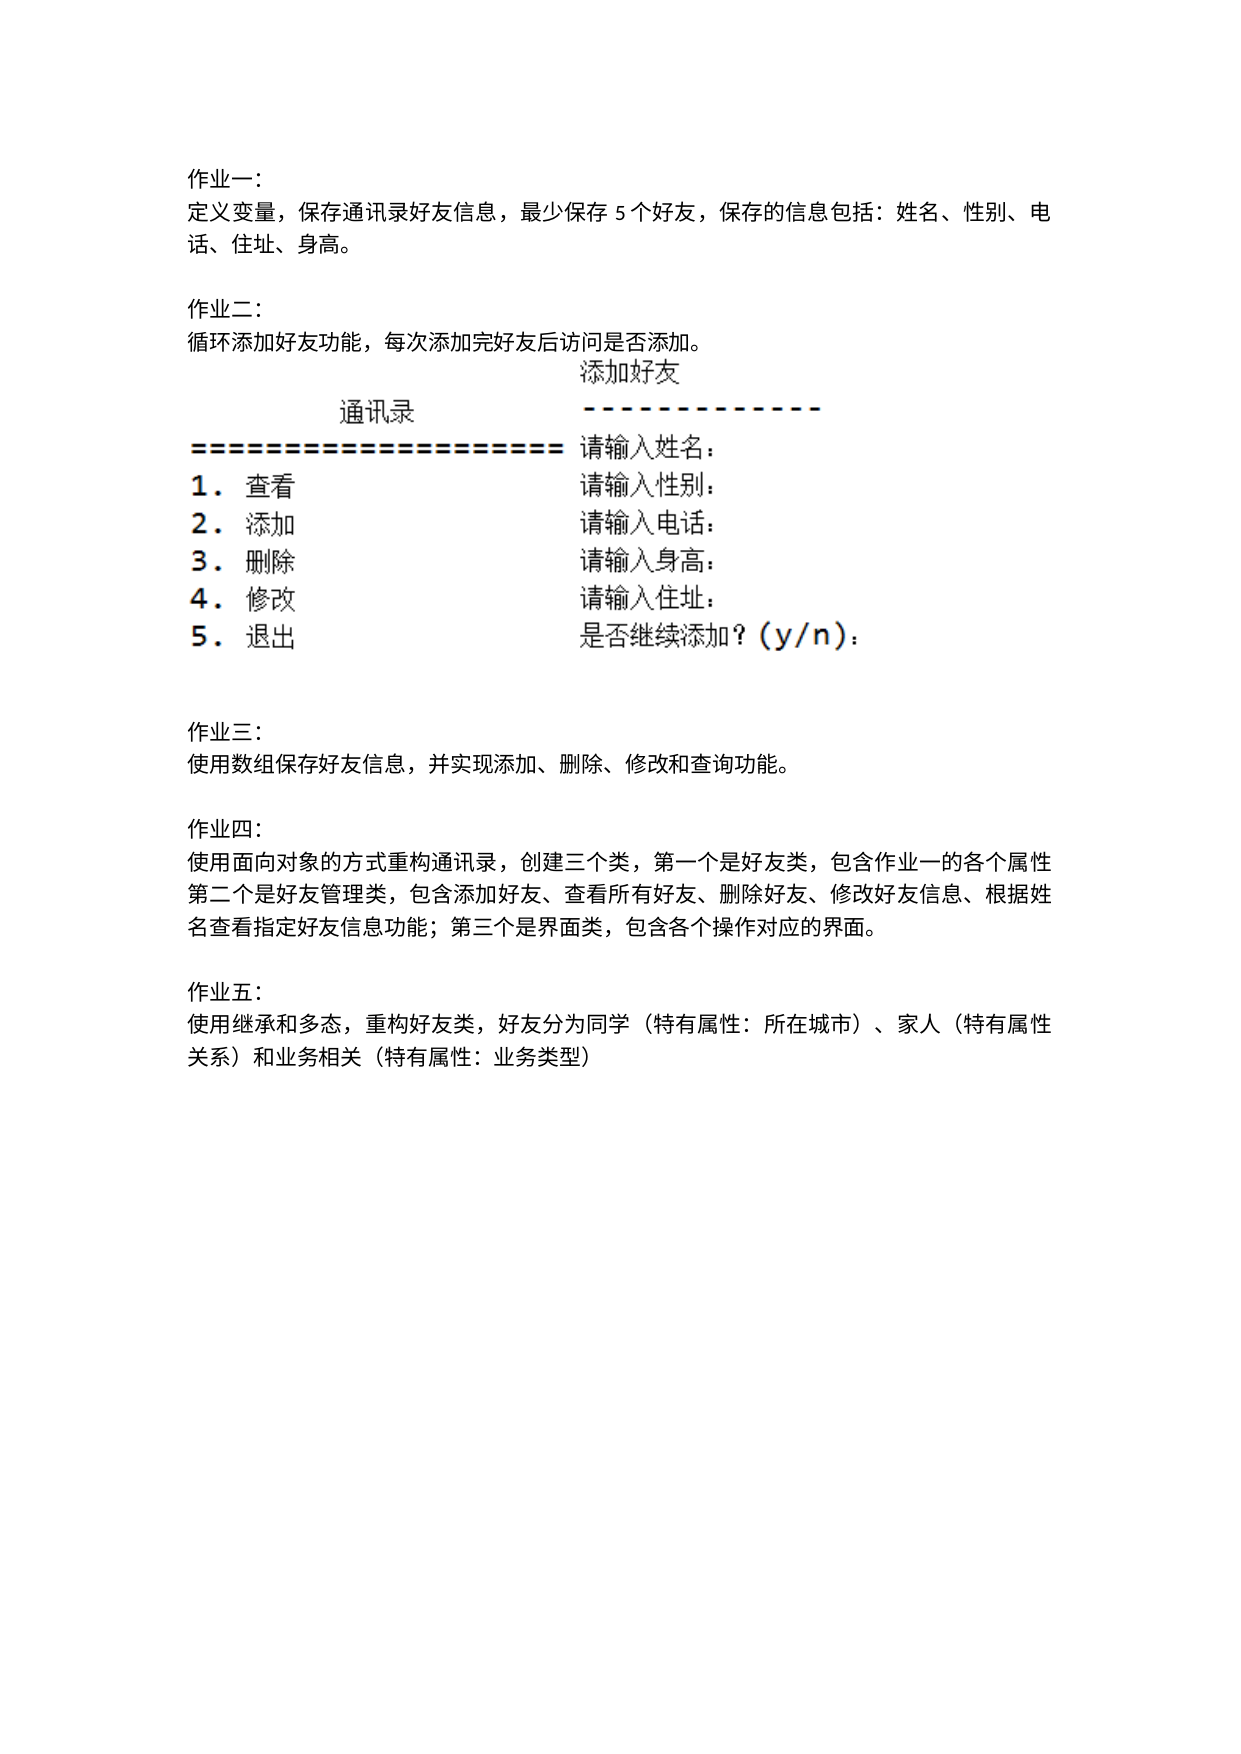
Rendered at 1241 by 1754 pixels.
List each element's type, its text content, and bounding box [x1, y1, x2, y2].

text 作业二： [187, 292, 1053, 324]
text 作业三： [187, 714, 1053, 747]
text 作业一： [187, 162, 1053, 194]
text 作业四： [187, 812, 1053, 844]
text 使用继承和多态，重构好友类，好友分为同学（特有属性：所在城市）、家人（特有属性：关系）和业务相关（特有属性：业务类型） [187, 1007, 1053, 1072]
text 定义变量，保存通讯录好友信息，最少保存5个好友，保存的信息包括：姓名、性别、电话、住址、身高。 [187, 194, 1053, 259]
text 使用面向对象的方式重构通讯录，创建三个类，第一个是好友类，包含作业一的各个属性；第二个是好友管理类，包含添加好友、查看所有好友、删除好友、修改好友信息、根据姓名查看指定好友信息功能；第三个是界面类，包含各个操作对应的界面。 [187, 844, 1053, 942]
text 循环添加好友功能，每次添加完好友后访问是否添加。 [187, 324, 1053, 357]
text 作业五： [187, 974, 1053, 1007]
picture [187, 357, 886, 662]
text 使用数组保存好友信息，并实现添加、删除、修改和查询功能。 [187, 747, 1053, 779]
